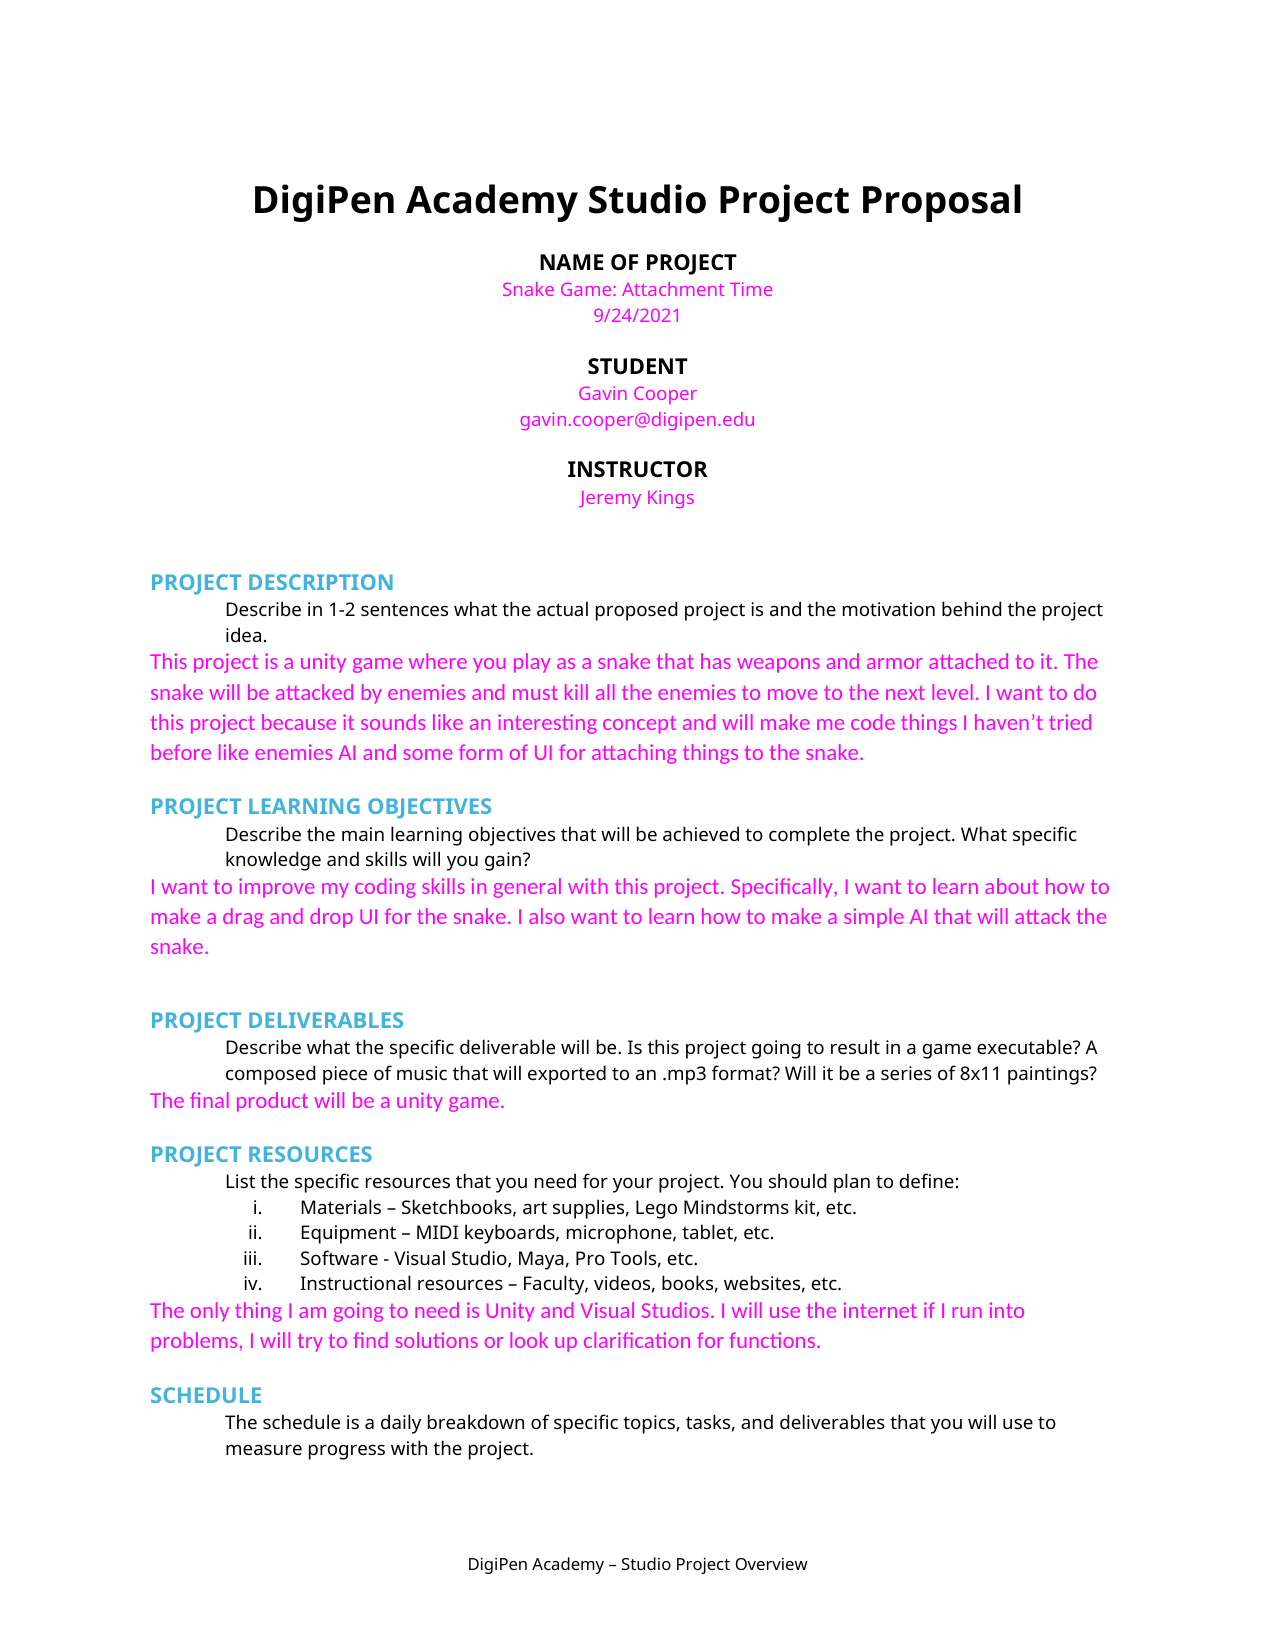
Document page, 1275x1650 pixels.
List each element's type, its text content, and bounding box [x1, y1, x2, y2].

text SCHEDULE [150, 1379, 1125, 1409]
list Materials – Sketchbooks, art supplies, Lego Mindstorms kit, etc. [262, 1194, 1125, 1220]
text INSTRUCTOR [150, 454, 1125, 484]
text List the specific resources that you need for your project. You should plan to define: [225, 1169, 1125, 1194]
text NAME OF PROJECT [150, 247, 1125, 277]
text DigiPen Academy Studio Project Proposal [150, 173, 1125, 224]
text PROJECT RESOURCES [150, 1139, 1125, 1169]
text Snake Game: Attachment Time [150, 277, 1125, 302]
text This project is a unity game where you play as a snake that has weapons and armor attached to it. The snake will be attacked by enemies and must kill all the enemies to move to the next level. I want to do this project because it sounds like an interesting concept and will make me code things I haven’t tried before like enemies AI and some form of UI for attaching things to the snake. [150, 647, 1125, 766]
text The schedule is a daily breakdown of specific topics, tasks, and deliverables that you will use to measure progress with the project. [225, 1409, 1125, 1460]
text Describe the main learning objectives that will be achieved to complete the project. What specific knowledge and skills will you gain? [225, 821, 1125, 872]
text PROJECT DELIVERABLES [150, 1005, 1125, 1035]
text Gavin Cooper [150, 380, 1125, 406]
text PROJECT LEARNING OBJECTIVES [150, 791, 1125, 821]
text STUDENT [150, 351, 1125, 380]
text The only thing I am going to need is Unity and Visual Studios. I will use the internet if I run into problems, I will try to find solutions or look up clarification for functions. [150, 1296, 1125, 1354]
text PROJECT DESCRIPTION [150, 567, 1125, 596]
text I want to improve my coding skills in general with this project. Specifically, I want to learn about how to make a drag and drop UI for the snake. I also want to learn how to make a simple AI that will attack the snake. [150, 872, 1125, 961]
list Equipment – MIDI keyboards, microphone, tablet, etc. [262, 1220, 1125, 1245]
text gavin.cooper@digipen.edu [150, 406, 1125, 431]
text 9/24/2021 [150, 302, 1125, 328]
list Software - Visual Studio, Maya, Pro Tools, etc. [262, 1245, 1125, 1271]
text Describe in 1-2 sentences what the actual proposed project is and the motivation behind the project idea. [225, 596, 1125, 647]
text Describe what the specific deliverable will be. Is this project going to result in a game executable? A composed piece of music that will exported to an .mp3 format? Will it be a series of 8x11 paintings? [225, 1035, 1125, 1086]
text Jeremy Kings [150, 484, 1125, 510]
text The final product will be a unity game. [150, 1086, 1125, 1114]
list Instructional resources – Faculty, videos, books, websites, etc. [262, 1271, 1125, 1296]
